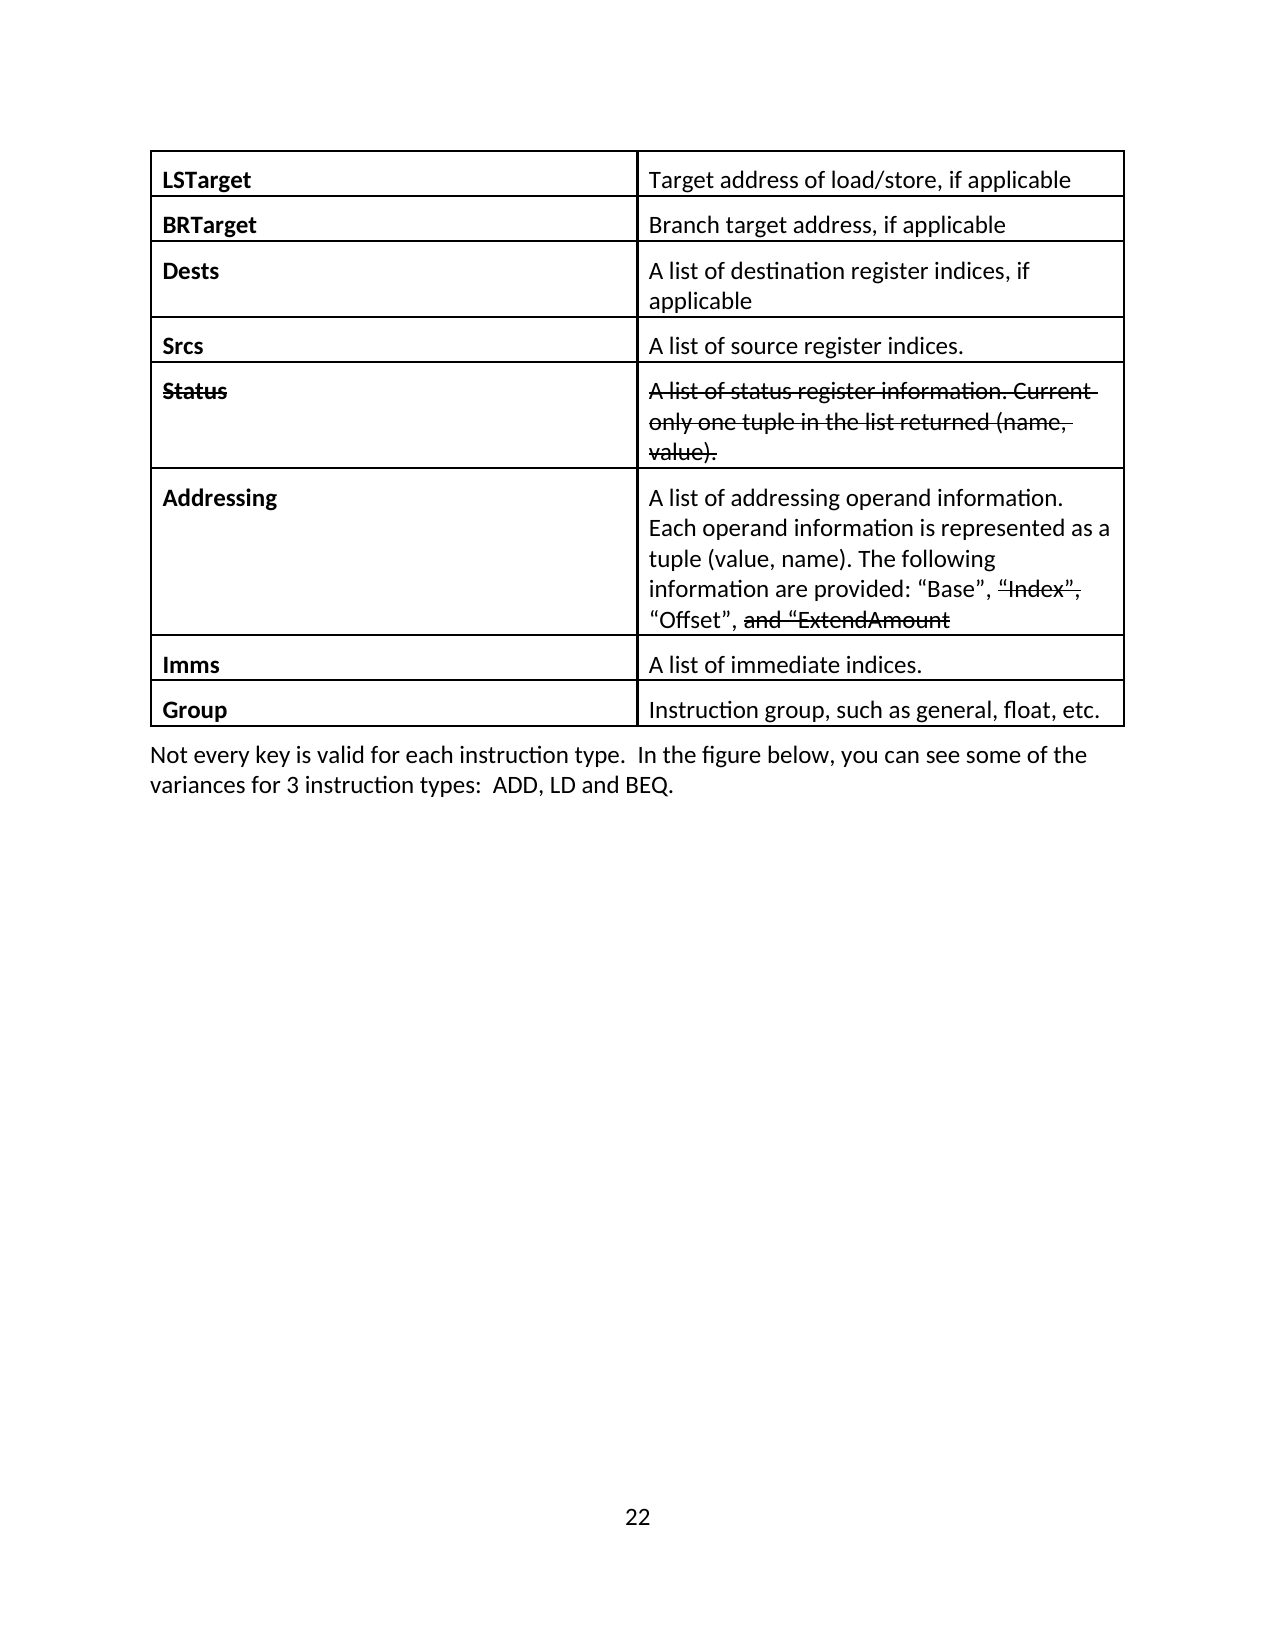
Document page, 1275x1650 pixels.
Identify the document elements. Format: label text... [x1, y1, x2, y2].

text Not every key is valid for each instruction type. In the figure below, you can see some of the variances for 3 instruction types: ADD, LD and BEQ. [150, 739, 1125, 800]
table_cell Instruction group, such as general, float, etc. [639, 681, 1123, 724]
table_cell A list of addressing operand information. Each operand information is represented as a tuple (value, name). The following information are provided: “Base”, “Index”, “Offset”, and “ExtendAmount [639, 469, 1123, 634]
table_cell Srcs [152, 318, 636, 361]
table_cell A list of immediate indices. [639, 636, 1123, 679]
table_cell Addressing [152, 469, 636, 634]
table_cell BRTarget [152, 197, 636, 240]
table_cell A list of destination register indices, if applicable [639, 242, 1123, 316]
table_cell LSTarget [152, 152, 636, 195]
table_cell Branch target address, if applicable [639, 197, 1123, 240]
table_cell Group [152, 681, 636, 724]
table_cell Status [152, 363, 636, 467]
table_cell Imms [152, 636, 636, 679]
table_cell Target address of load/store, if applicable [639, 152, 1123, 195]
table_cell A list of status register information. Current only one tuple in the list returned (name, value). [639, 363, 1123, 467]
table_cell A list of source register indices. [639, 318, 1123, 361]
table_cell Dests [152, 242, 636, 316]
